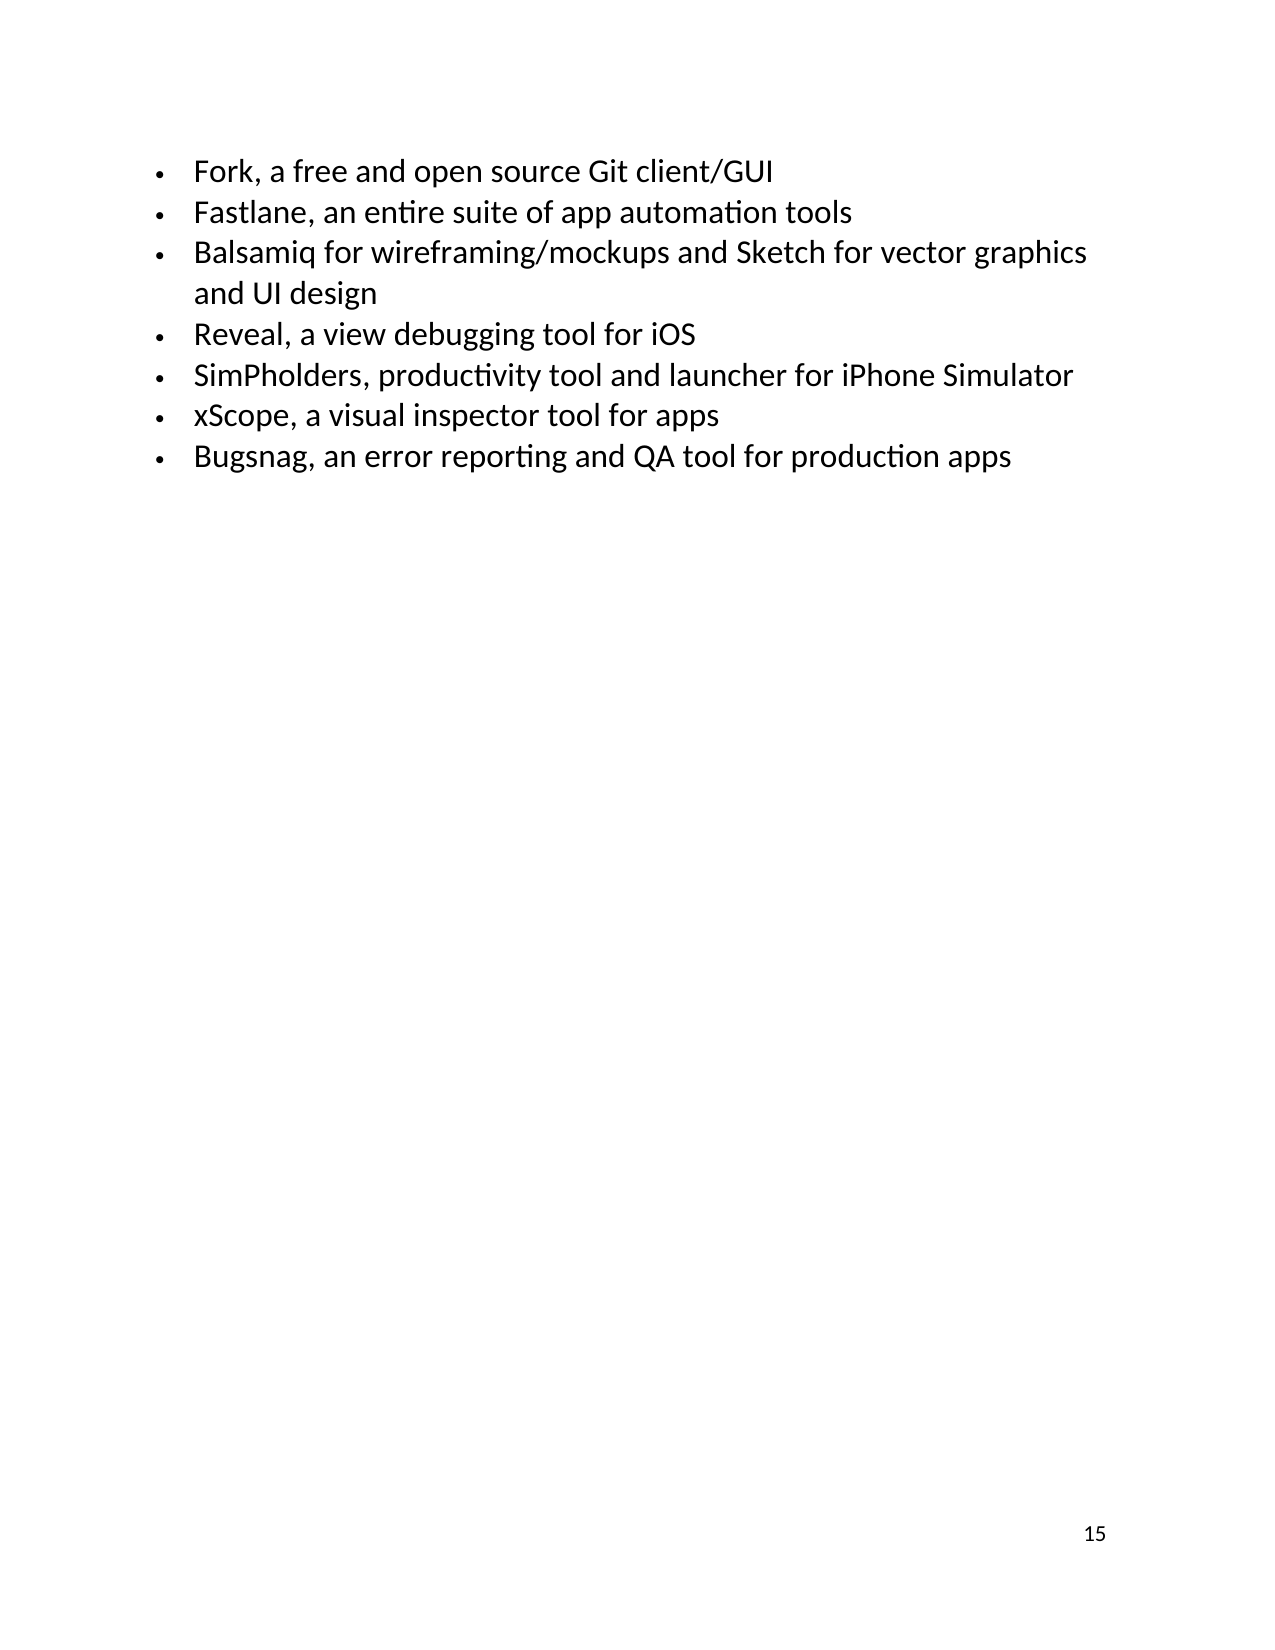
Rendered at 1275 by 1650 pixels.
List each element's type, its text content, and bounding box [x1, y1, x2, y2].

list Balsamiq for wireframing/mockups and Sketch for vector graphics and UI design [156, 231, 1125, 313]
list Fastlane, an entire suite of app automation tools [156, 191, 1125, 231]
list Reveal, a view debugging tool for iOS [156, 313, 1125, 354]
list Fork, a free and open source Git client/GUI [156, 150, 1125, 191]
list SimPholders, productivity tool and launcher for iPhone Simulator [156, 354, 1125, 394]
list Bugsnag, an error reporting and QA tool for production apps [156, 435, 1125, 476]
list xScope, a visual inspector tool for apps [156, 394, 1125, 435]
